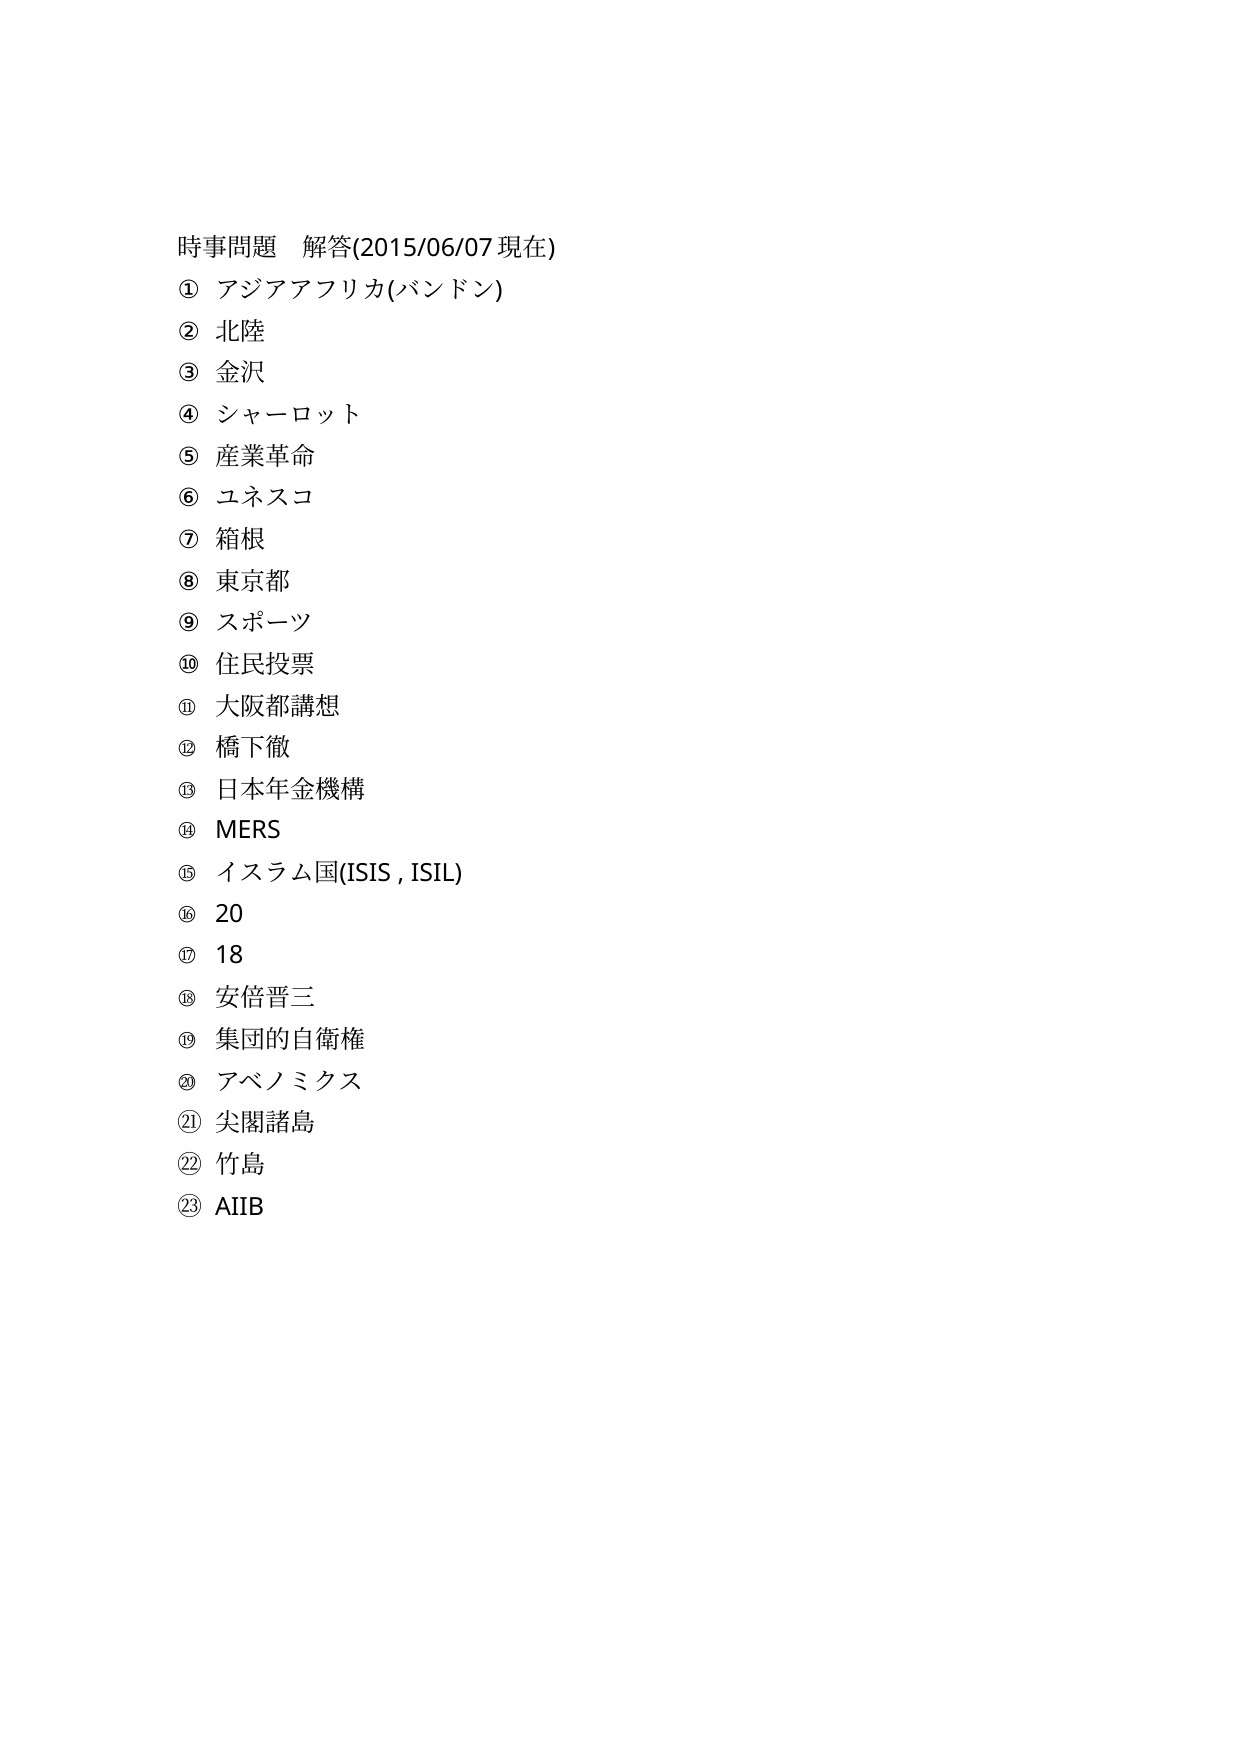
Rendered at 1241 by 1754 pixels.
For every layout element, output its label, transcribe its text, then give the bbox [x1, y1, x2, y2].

list 集団的自衛権 [177, 1017, 1063, 1058]
list 大阪都講想 [177, 683, 1063, 725]
list 橋下徹 [177, 725, 1063, 767]
list シャーロット [177, 392, 1063, 433]
list 18 [177, 933, 1063, 975]
list 20 [177, 892, 1063, 933]
text 時事問題 解答(2015/06/07現在) [177, 225, 1063, 267]
list アベノミクス [177, 1058, 1063, 1100]
list 東京都 [177, 558, 1063, 600]
list 北陸 [177, 308, 1063, 350]
list MERS [177, 808, 1063, 850]
list AIIB [177, 1183, 1063, 1225]
list 竹島 [177, 1142, 1063, 1183]
list アジアアフリカ(バンドン) [177, 267, 1063, 308]
list 産業革命 [177, 433, 1063, 475]
list イスラム国(ISIS , ISIL) [177, 850, 1063, 892]
list ユネスコ [177, 475, 1063, 517]
list 尖閣諸島 [177, 1100, 1063, 1142]
list スポーツ [177, 600, 1063, 642]
list 箱根 [177, 517, 1063, 558]
list 日本年金機構 [177, 767, 1063, 808]
list 住民投票 [177, 642, 1063, 683]
list 安倍晋三 [177, 975, 1063, 1017]
list 金沢 [177, 350, 1063, 392]
